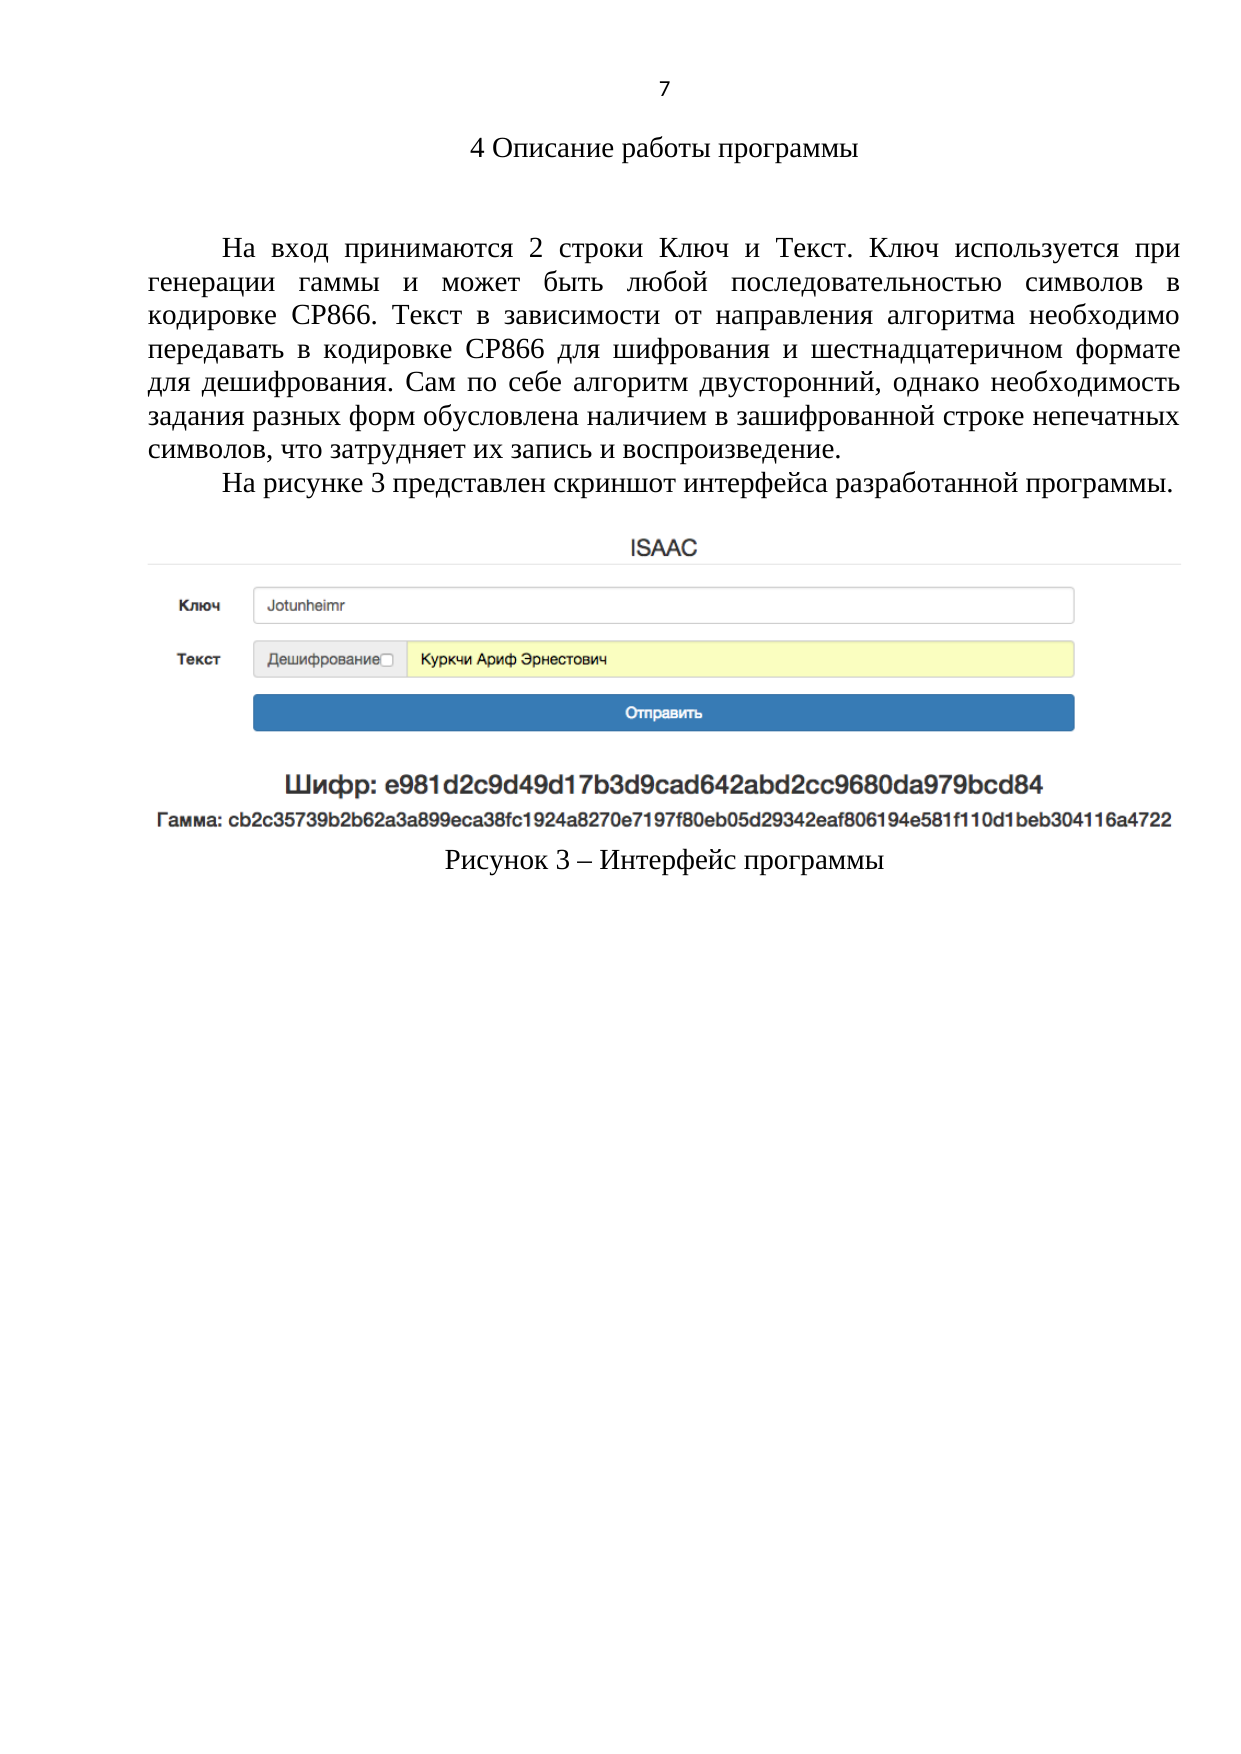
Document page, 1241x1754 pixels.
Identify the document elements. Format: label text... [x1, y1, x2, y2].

text Рисунок 3 – Интерфейс программы [148, 842, 1181, 875]
text На рисунке 3 представлен скриншот интерфейса разработанной программы. [148, 465, 1181, 499]
text 4 Описание работы программы [148, 130, 1181, 163]
text На вход принимаются 2 строки Ключ и Текст. Ключ используется при генерации гаммы и может быть любой последовательностью символов в кодировке CP866. Текст в зависимости от направления алгоритма необходимо передавать в кодировке CP866 для шифрования и шестнадцатеричном формате для дешифрования. Сам по себе алгоритм двусторонний, однако необходимость задания разных форм обусловлена наличием в зашифрованной строке непечатных символов, что затрудняет их запись и воспроизведение. [148, 230, 1181, 465]
picture [147, 532, 1182, 842]
